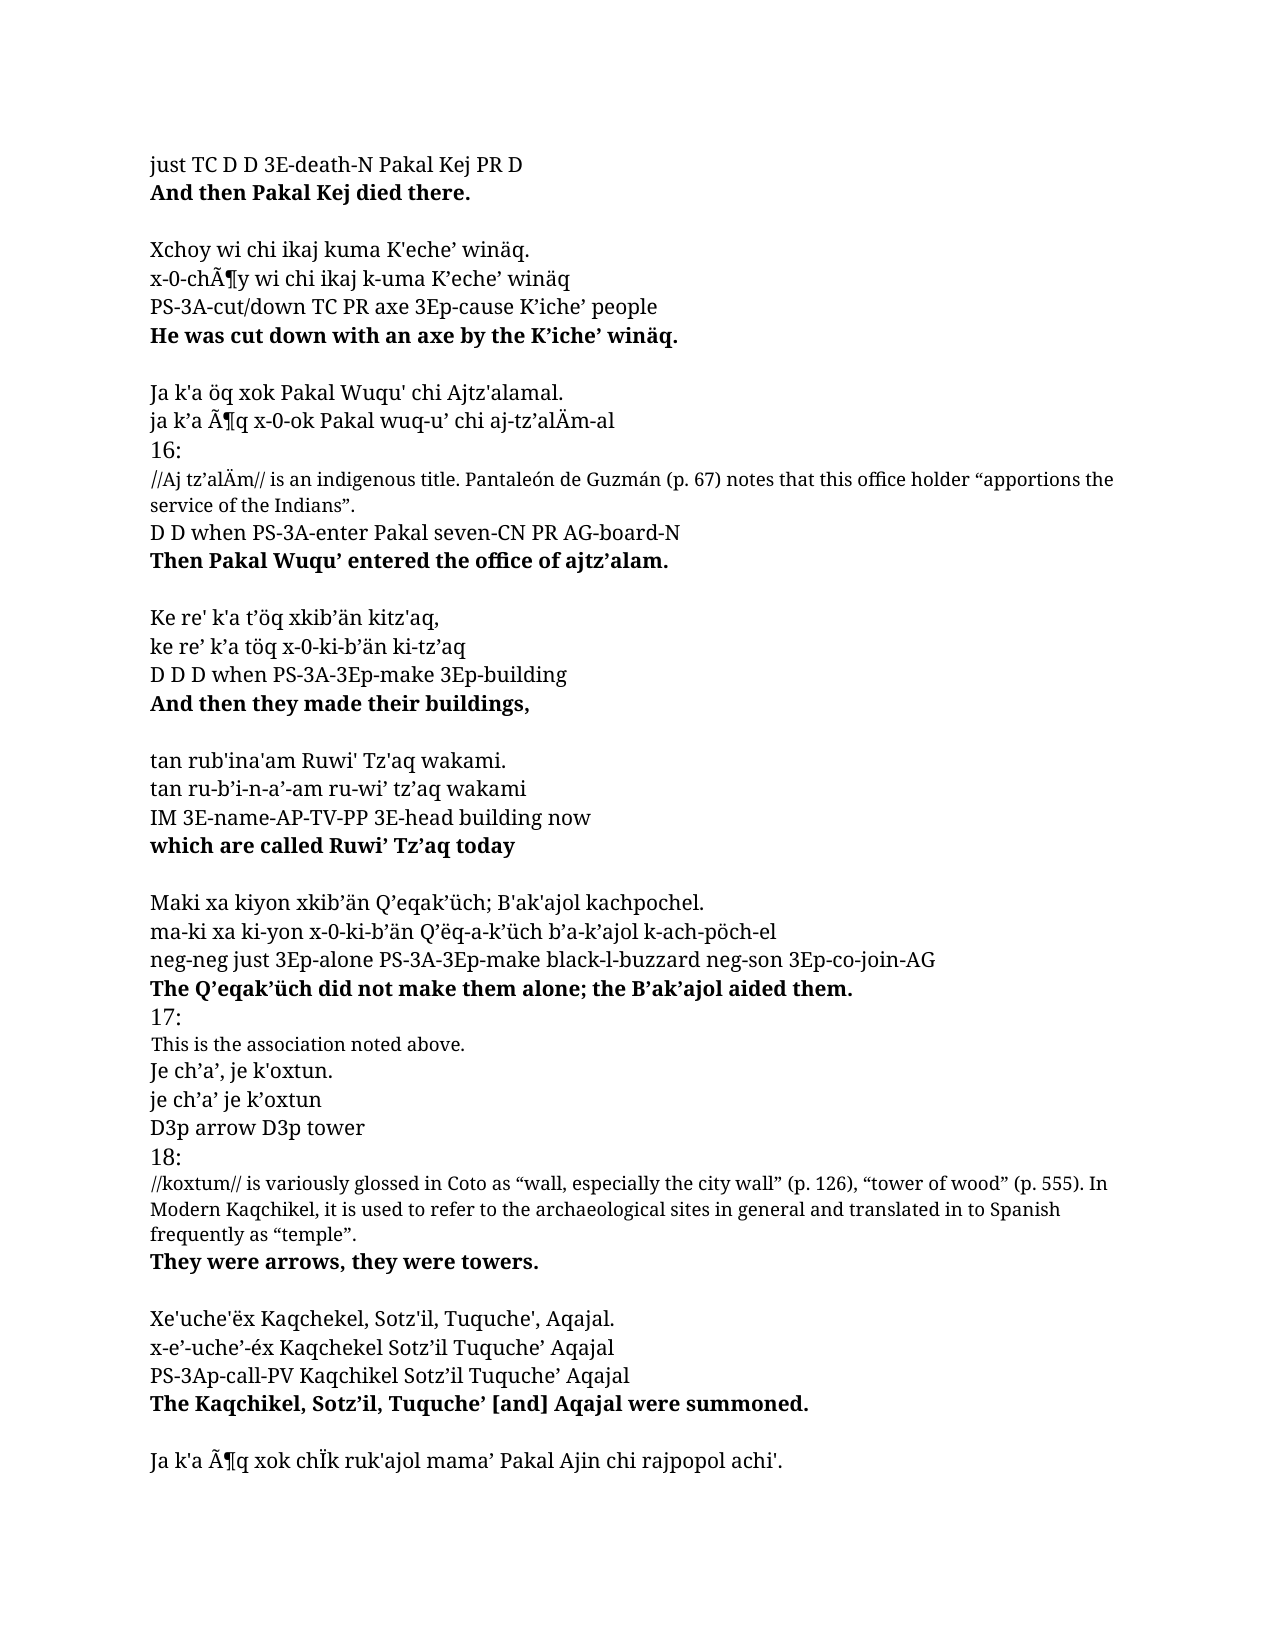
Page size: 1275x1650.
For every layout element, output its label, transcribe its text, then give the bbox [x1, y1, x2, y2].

text ma-ki xa ki-yon x-0-ki-b’än Q’ëq-a-k’üch b’a-k’ajol k-ach-pöch-el [150, 917, 1125, 945]
text IM 3E-name-AP-TV-PP 3E-head building now [150, 803, 1125, 831]
text just TC D D 3E-death-N Pakal Kej PR D [150, 150, 1125, 178]
text Xe'uche'ëx Kaqchekel, Sotz'il, Tuquche', Aqajal. [150, 1304, 1125, 1333]
text which are called Ruwi’ Tz’aq today [150, 831, 1125, 859]
text 17: [150, 1002, 1125, 1031]
text x-0-chÃ¶y wi chi ikaj k-uma K’eche’ winäq [150, 264, 1125, 292]
text Ke re' k'a t’öq xkib’än kitz'aq, [150, 603, 1125, 632]
text D3p arrow D3p tower [150, 1113, 1125, 1142]
text Ja k'a Ã¶q xok chÏk ruk'ajol mama’ Pakal Ajin chi rajpopol achi'. [150, 1447, 1125, 1475]
text And then Pakal Kej died there. [150, 178, 1125, 207]
text Maki xa kiyon xkib’än Q’eqak’üch; B'ak'ajol kachpochel. [150, 888, 1125, 917]
text x-e’-uche’-éx Kaqchekel Sotz’il Tuquche’ Aqajal [150, 1333, 1125, 1361]
text PS-3A-cut/down TC PR axe 3Ep-cause K’iche’ people [150, 292, 1125, 321]
text ja k’a Ã¶q x-0-ok Pakal wuq-u’ chi aj-tz’alÄm-al [150, 407, 1125, 435]
text je ch’a’ je k’oxtun [150, 1085, 1125, 1113]
text Ja k'a öq xok Pakal Wuqu' chi Ajtz'alamal. [150, 378, 1125, 407]
text PS-3Ap-call-PV Kaqchikel Sotz’il Tuquche’ Aqajal [150, 1361, 1125, 1389]
text The Kaqchikel, Sotz’il, Tuquche’ [and] Aqajal were summoned. [150, 1389, 1125, 1418]
text //Aj tz’alÄm// is an indigenous title. Pantaleón de Guzmán (p. 67) notes that this office holder “apportions the service of the Indians”. [150, 464, 1125, 518]
text 16: [150, 435, 1125, 464]
text Xchoy wi chi ikaj kuma K'eche’ winäq. [150, 236, 1125, 264]
text D D when PS-3A-enter Pakal seven-CN PR AG-board-N [150, 518, 1125, 546]
text tan ru-b’i-n-a’-am ru-wi’ tz’aq wakami [150, 774, 1125, 803]
text 18: [150, 1142, 1125, 1170]
text tan rub'ina'am Ruwi' Tz'aq wakami. [150, 746, 1125, 774]
text They were arrows, they were towers. [150, 1247, 1125, 1275]
text neg-neg just 3Ep-alone PS-3A-3Ep-make black-l-buzzard neg-son 3Ep-co-join-AG [150, 945, 1125, 974]
text D D D when PS-3A-3Ep-make 3Ep-building [150, 660, 1125, 689]
text And then they made their buildings, [150, 689, 1125, 717]
text Je ch’a’, je k'oxtun. [150, 1056, 1125, 1085]
text This is the association noted above. [150, 1031, 1125, 1056]
text Then Pakal Wuqu’ entered the office of ajtz’alam. [150, 546, 1125, 574]
text The Q’eqak’üch did not make them alone; the B’ak’ajol aided them. [150, 974, 1125, 1002]
text //koxtum// is variously glossed in Coto as “wall, especially the city wall” (p. 126), “tower of wood” (p. 555). In Modern Kaqchikel, it is used to refer to the archaeological sites in general and translated in to Spanish frequently as “temple”. [150, 1170, 1125, 1247]
text He was cut down with an axe by the K’iche’ winäq. [150, 321, 1125, 349]
text ke re’ k’a töq x-0-ki-b’än ki-tz’aq [150, 632, 1125, 660]
